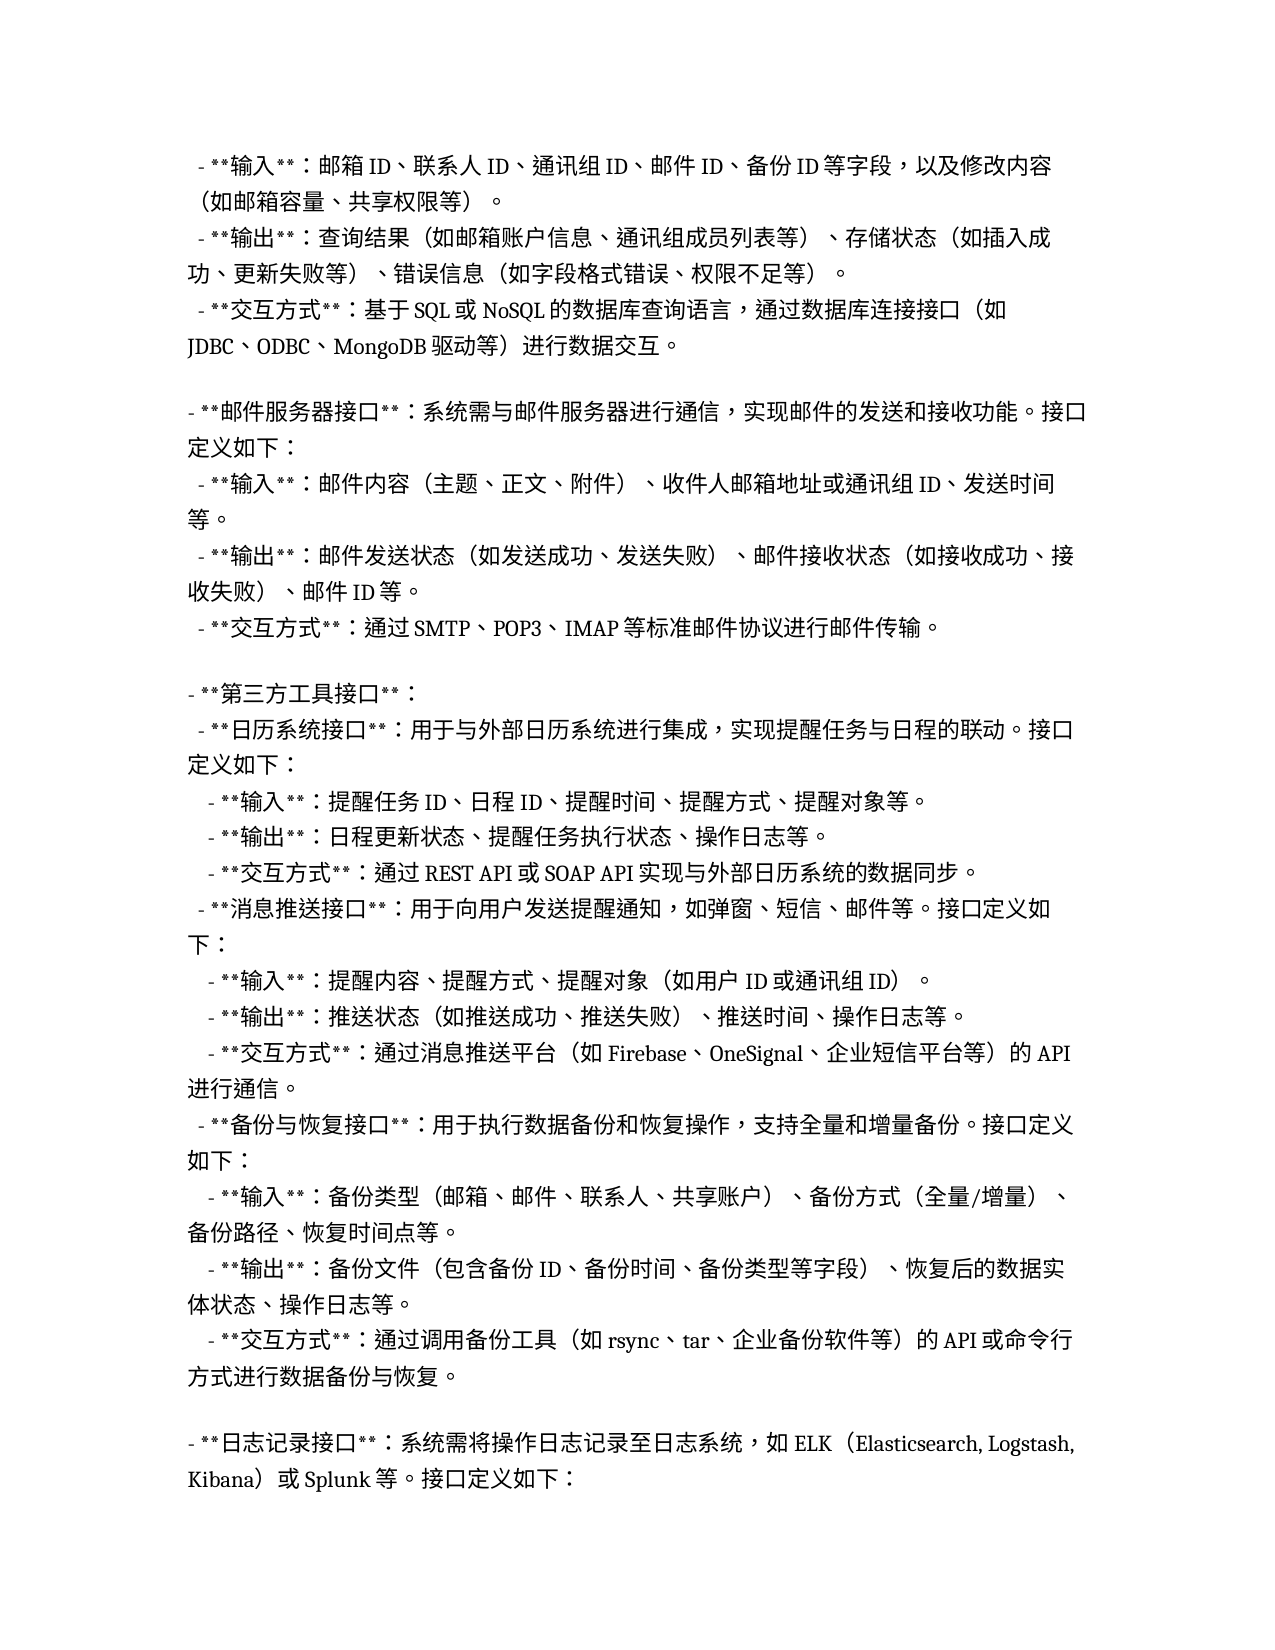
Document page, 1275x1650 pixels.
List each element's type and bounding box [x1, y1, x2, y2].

text [187, 150, 1087, 1494]
